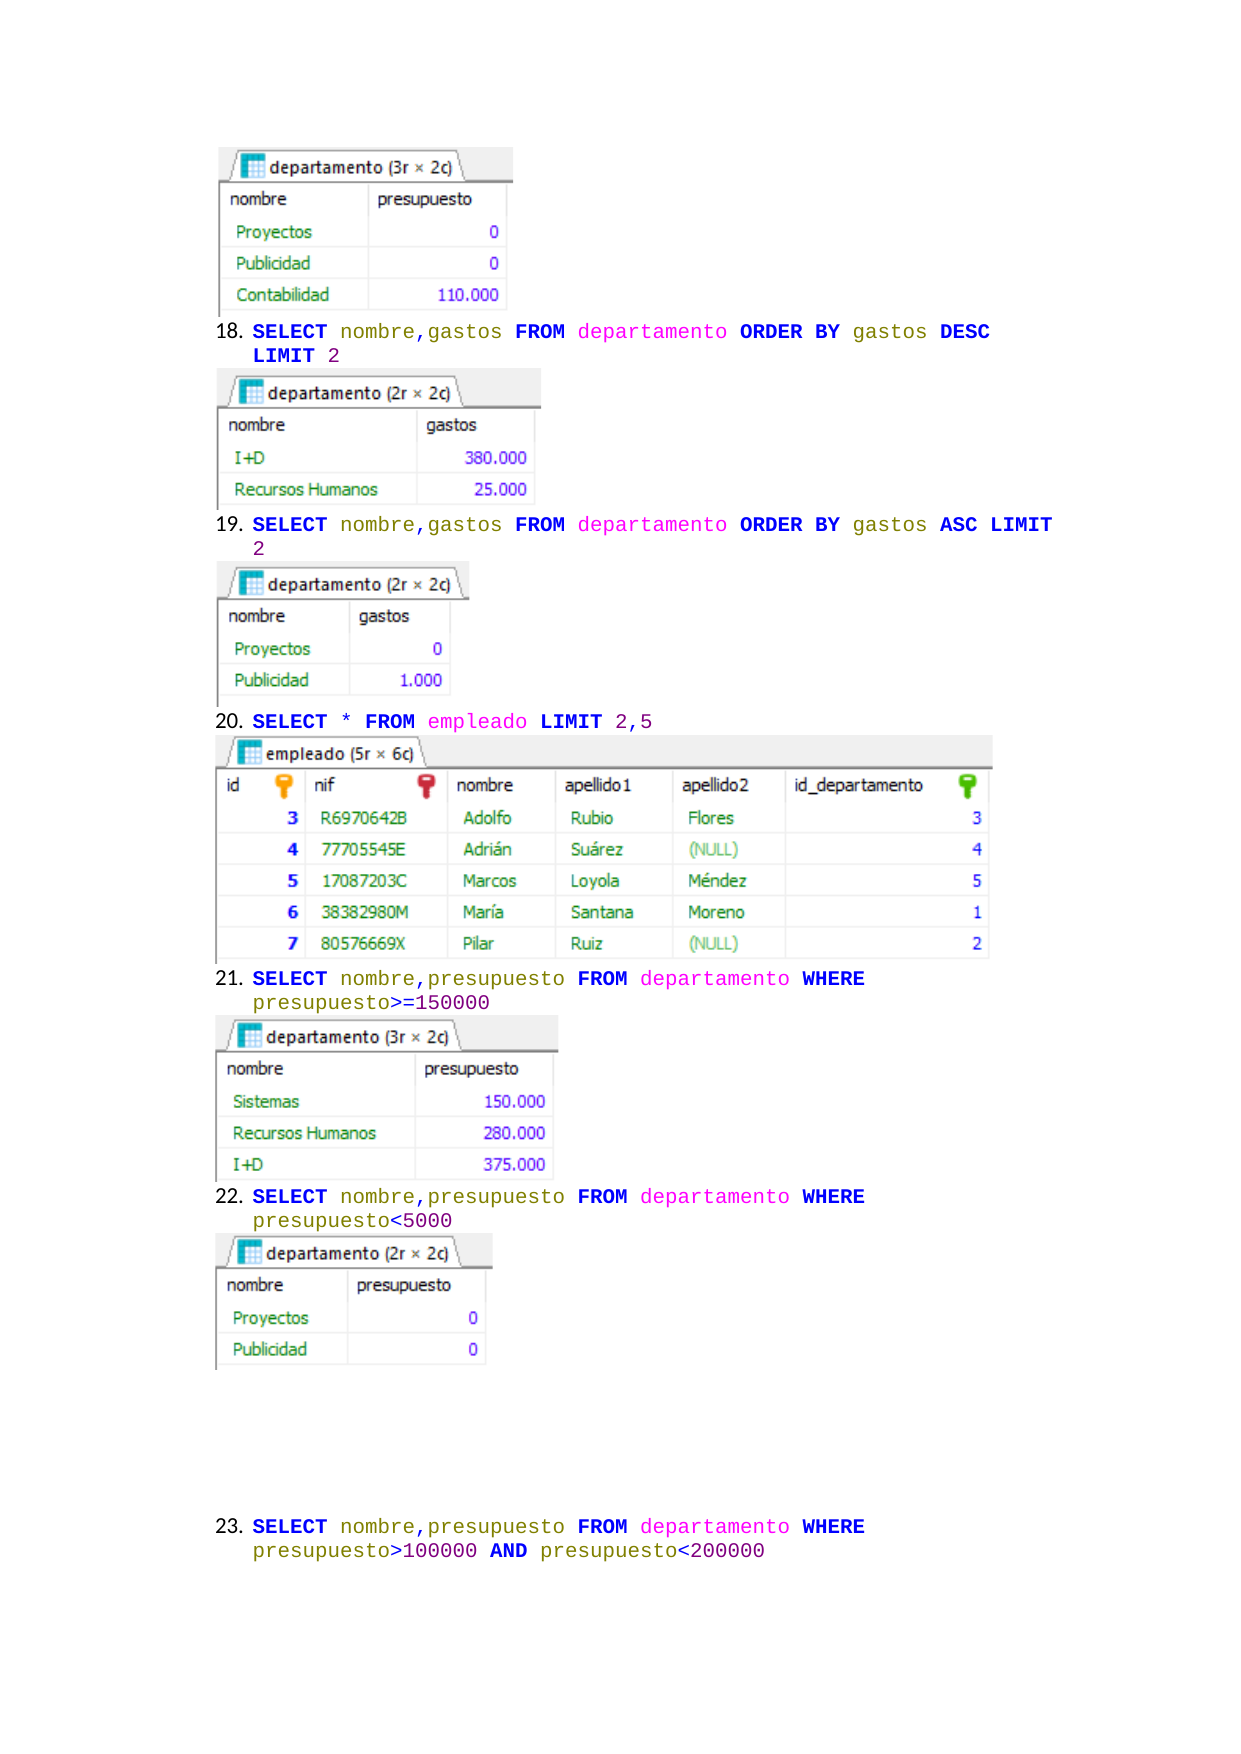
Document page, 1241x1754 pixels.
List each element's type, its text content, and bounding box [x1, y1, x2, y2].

picture [214, 1015, 559, 1182]
picture [214, 1233, 493, 1370]
picture [214, 147, 514, 317]
list SELECT nombre,presupuesto FROM departamento WHERE presupuesto>=150000 [215, 963, 1063, 1016]
list SELECT nombre,gastos FROM departamento ORDER BY gastos ASC LIMIT 2 [215, 509, 1063, 561]
picture [214, 561, 470, 707]
list SELECT nombre,gastos FROM departamento ORDER BY gastos DESC LIMIT 2 [215, 316, 1063, 368]
picture [214, 735, 993, 964]
list SELECT nombre,presupuesto FROM departamento WHERE presupuesto>100000 AND presupuesto<200000 [215, 1511, 1063, 1563]
picture [214, 368, 542, 510]
list SELECT * FROM empleado LIMIT 2,5 [215, 707, 1063, 735]
list SELECT nombre,presupuesto FROM departamento WHERE presupuesto<5000 [215, 1181, 1063, 1233]
